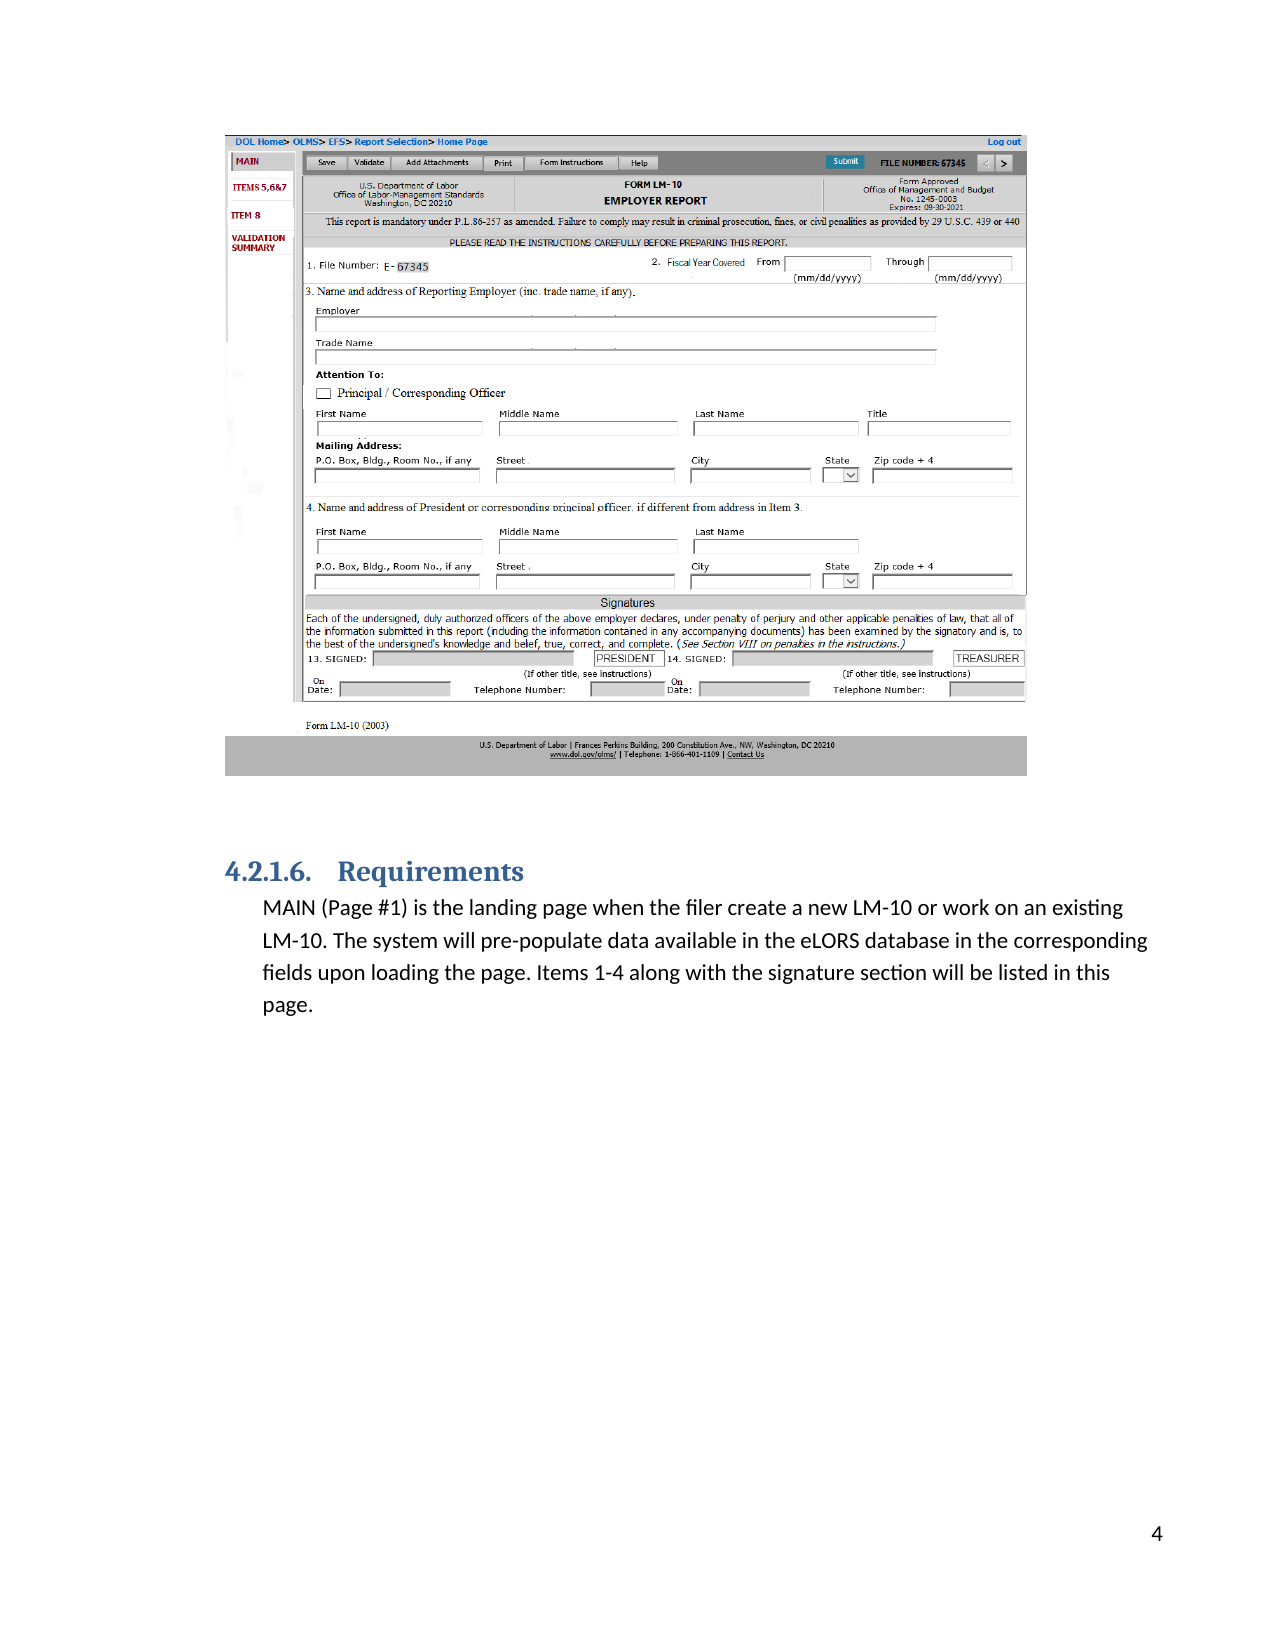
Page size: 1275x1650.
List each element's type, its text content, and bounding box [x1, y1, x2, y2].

picture [225, 135, 1029, 777]
list MAIN (Page #1) is the landing page when the filer create a new LM-10 or work on an existing LM-10. The system will pre-populate data available in the eLORS database in the corresponding fields upon loading the page. Items 1-4 along with the signature section will be listed in this page. [262, 893, 1162, 1018]
subtitle Requirements [225, 855, 1162, 888]
